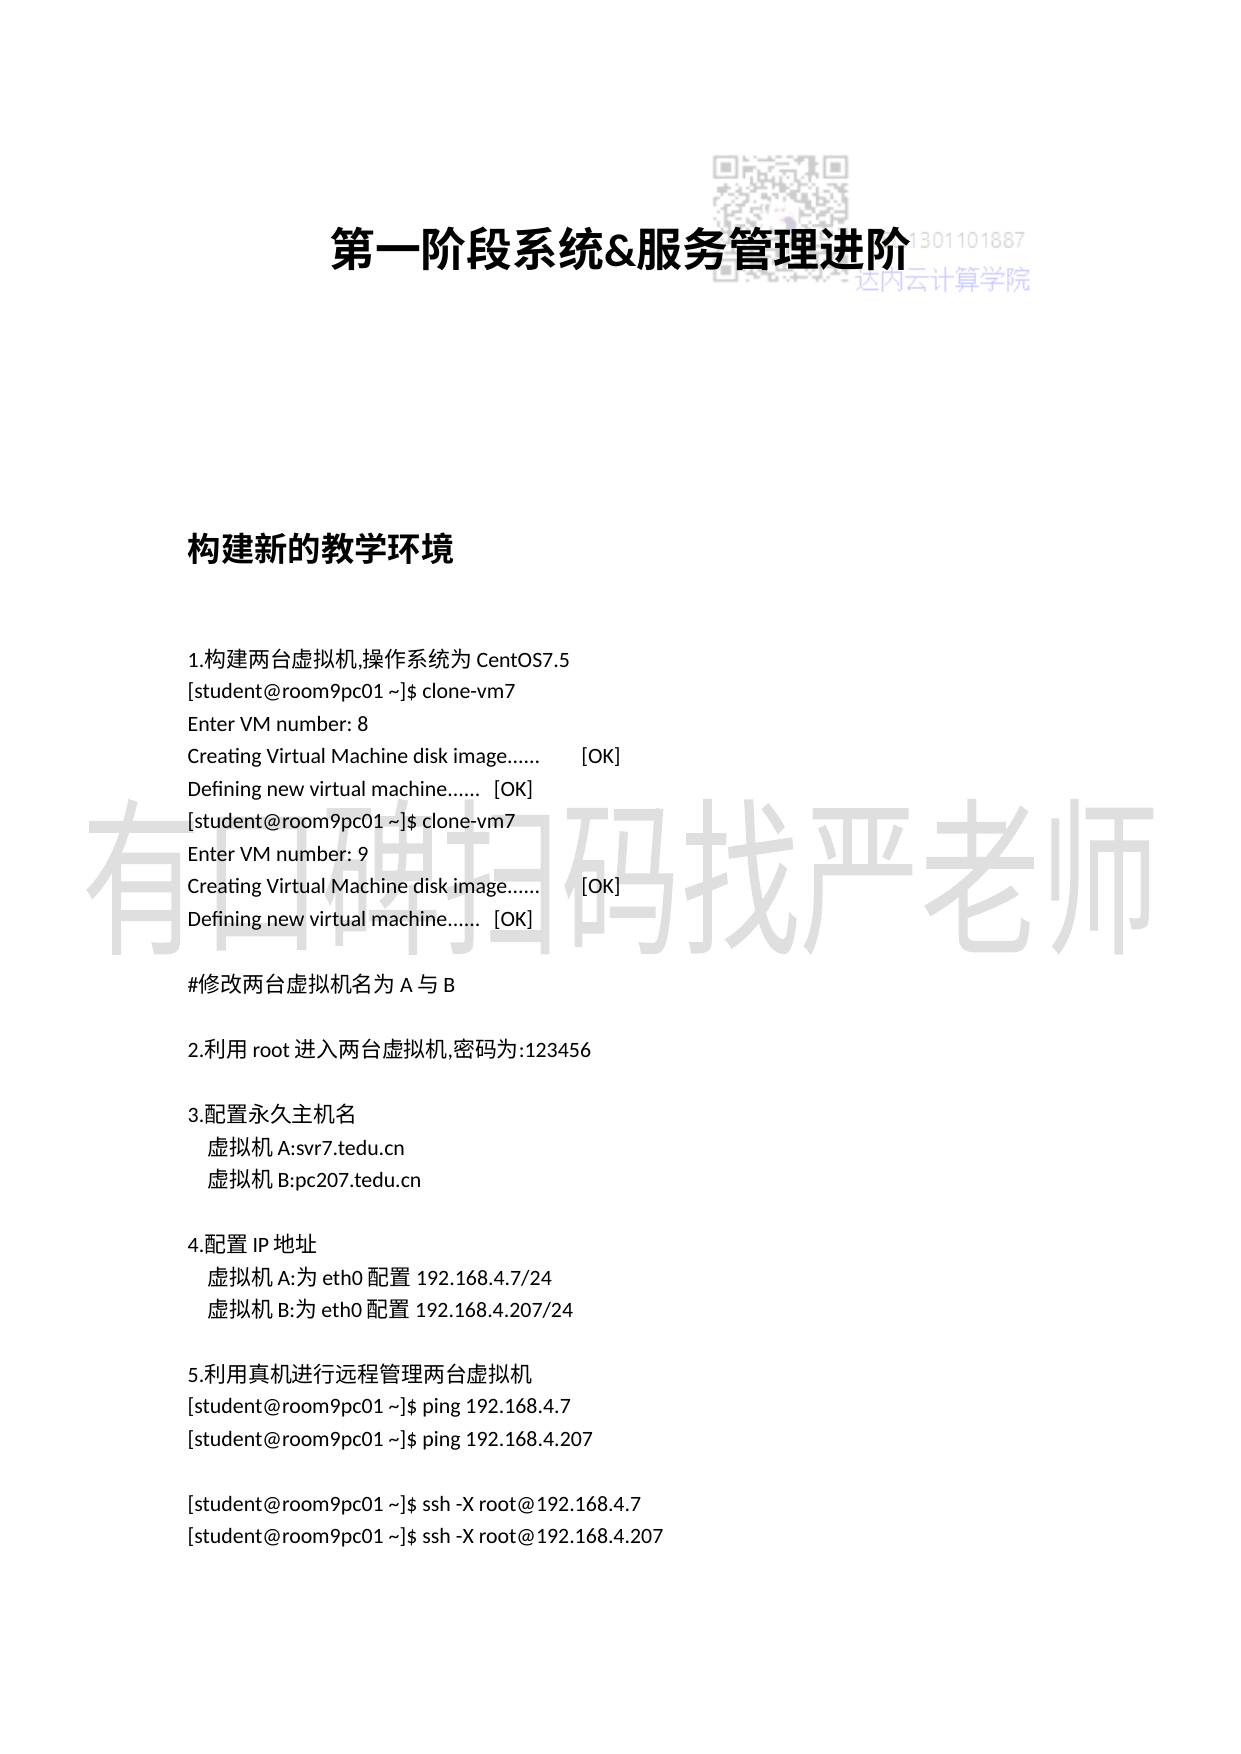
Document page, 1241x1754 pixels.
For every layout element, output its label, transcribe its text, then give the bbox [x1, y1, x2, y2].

text 虚拟机A:为eth0配置 192.168.4.7/24 [187, 1259, 1053, 1292]
text [student@room9pc01 ~]$ ssh -X root@192.168.4.7 [187, 1487, 1053, 1519]
text 4.配置IP地址 [187, 1227, 1053, 1259]
text 1.构建两台虚拟机,操作系统为CentOS7.5 [187, 642, 1053, 674]
text [student@room9pc01 ~]$ clone-vm7 [187, 804, 1053, 837]
text Enter VM number: 8 [187, 707, 1053, 739]
text Defining new virtual machine...... [OK] [187, 902, 1053, 934]
text #修改两台虚拟机名为A与B [187, 967, 1053, 999]
text [student@room9pc01 ~]$ ping 192.168.4.7 [187, 1389, 1053, 1422]
text Enter VM number: 9 [187, 837, 1053, 869]
text [student@room9pc01 ~]$ ping 192.168.4.207 [187, 1422, 1053, 1454]
subtitle 构建新的教学环境 [187, 515, 1053, 580]
text Defining new virtual machine...... [OK] [187, 772, 1053, 804]
text 3.配置永久主机名 [187, 1097, 1053, 1129]
text 2.利用root进入两台虚拟机,密码为:123456 [187, 1032, 1053, 1064]
text Creating Virtual Machine disk image...... [OK] [187, 739, 1053, 772]
text 虚拟机B:pc207.tedu.cn [187, 1162, 1053, 1194]
text 5.利用真机进行远程管理两台虚拟机 [187, 1357, 1053, 1389]
text 虚拟机B:为eth0配置 192.168.4.207/24 [187, 1292, 1053, 1324]
text 虚拟机A:svr7.tedu.cn [187, 1129, 1053, 1162]
text Creating Virtual Machine disk image...... [OK] [187, 869, 1053, 902]
text [student@room9pc01 ~]$ clone-vm7 [187, 674, 1053, 707]
subtitle 第一阶段系统&服务管理进阶 [187, 197, 1053, 295]
text [student@room9pc01 ~]$ ssh -X root@192.168.4.207 [187, 1519, 1053, 1552]
